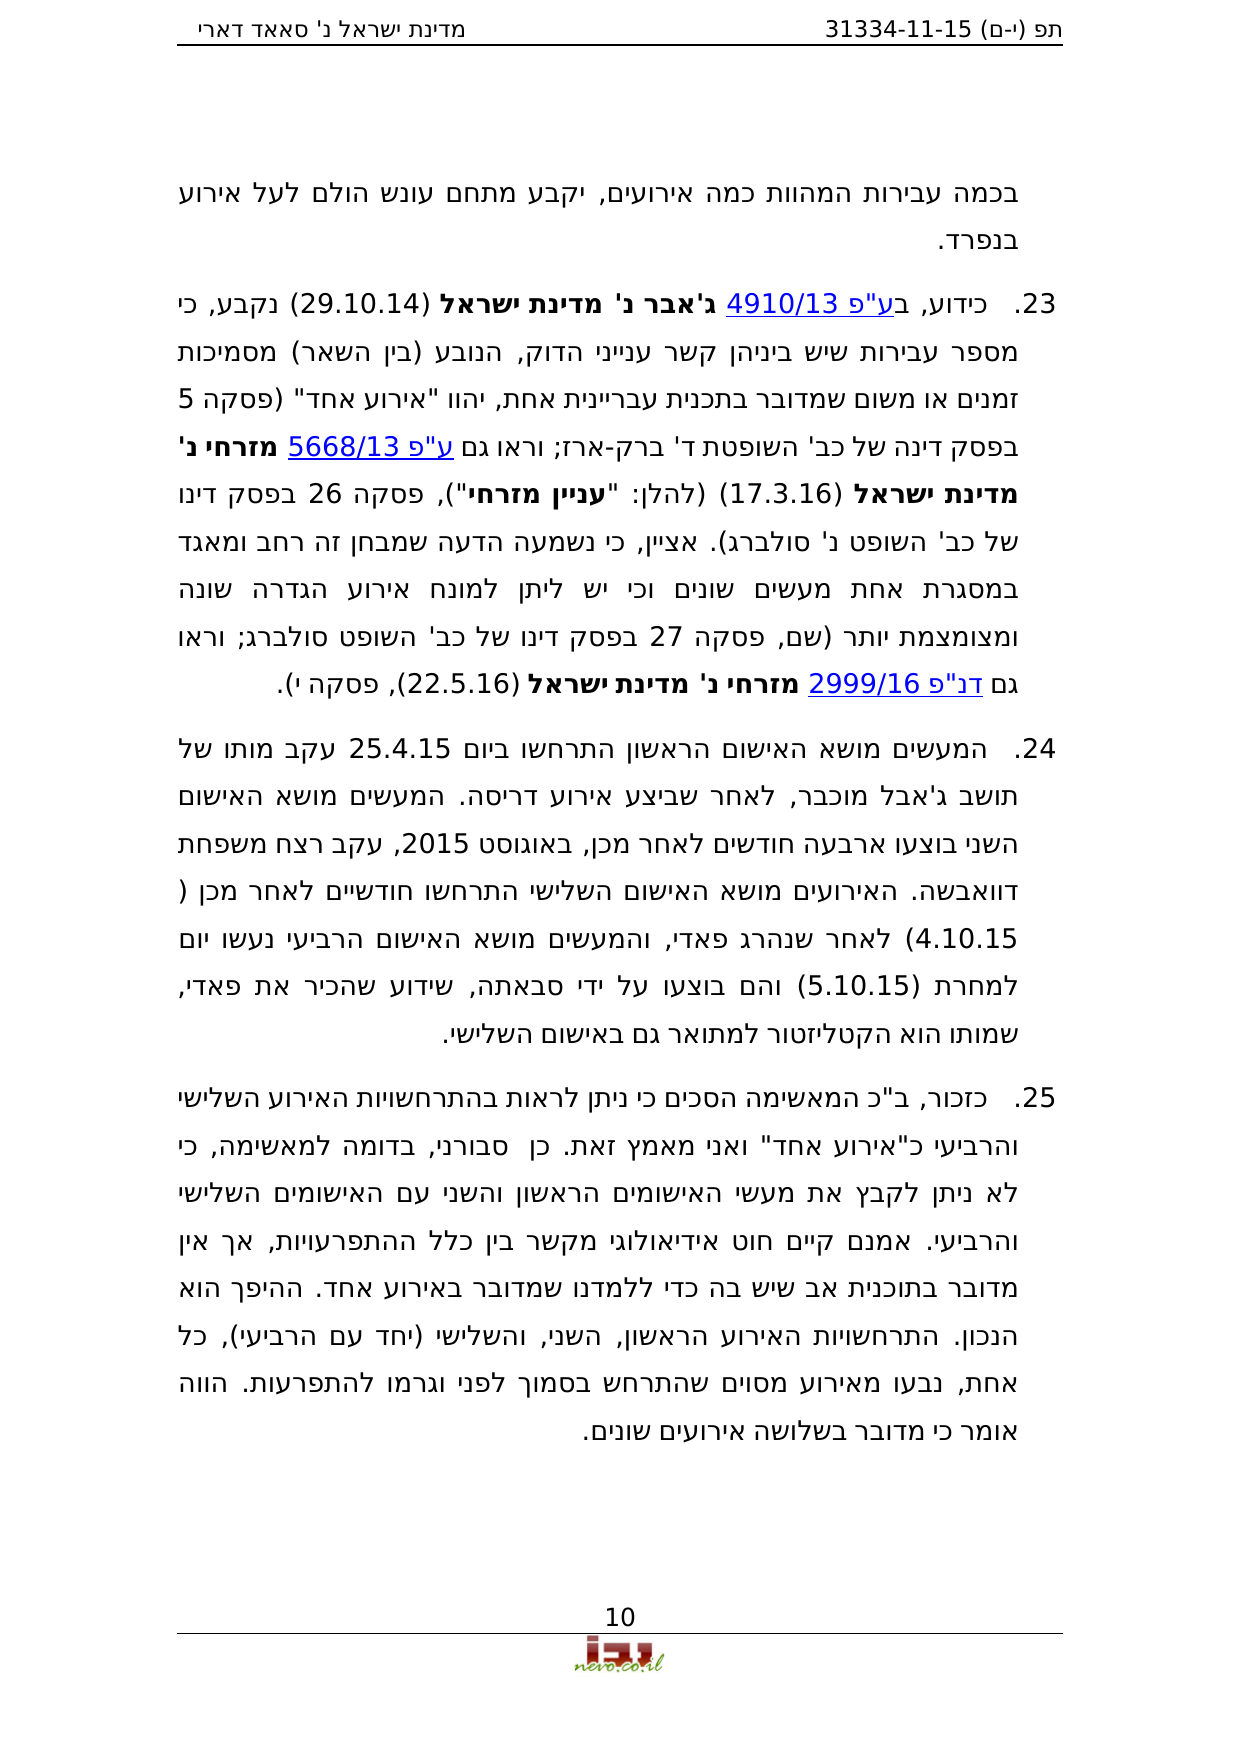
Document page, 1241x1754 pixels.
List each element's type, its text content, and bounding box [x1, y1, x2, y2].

list כזכור, ב"כ המאשימה הסכים כי ניתן לראות בהתרחשויות האירוע השלישי והרביעי כ"אירוע אחד" ואני מאמץ זאת. כן סבורני, בדומה למאשימה, כי לא ניתן לקבץ את מעשי האישומים הראשון והשני עם האישומים השלישי והרביעי. אמנם קיים חוט אידיאולוגי מקשר בין כלל ההתפרעויות, אך אין מדובר בתוכנית אב שיש בה כדי ללמדנו שמדובר באירוע אחד. ההיפך הוא הנכון. התרחשויות האירוע הראשון, השני, והשלישי (יחד עם הרביעי), כל אחת, נבעו מאירוע מסוים שהתרחש בסמוך לפני וגרמו להתפרעות. הווה אומר כי מדובר בשלושה אירועים שונים. [177, 1082, 1056, 1446]
picture [574, 1635, 666, 1673]
list המעשים מושא האישום הראשון התרחשו ביום 25.4.15 עקב מותו של תושב ג'אבל מוכבר, לאחר שביצע אירוע דריסה. המעשים מושא האישום השני בוצעו ארבעה חודשים לאחר מכן, באוגוסט 2015, עקב רצח משפחת דוואבשה. האירועים מושא האישום השלישי התרחשו חודשיים לאחר מכן (4.10.15) לאחר שנהרג פאדי, והמעשים מושא האישום הרביעי נעשו יום למחרת (5.10.15) והם בוצעו על ידי סבאתה, שידוע שהכיר את פאדי, שמותו הוא הקטליזטור למתואר גם באישום השלישי. [177, 733, 1056, 1050]
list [177, 177, 1056, 256]
list כידוע, בע"פ 4910/13 ג'אבר נ' מדינת ישראל (29.10.14) נקבע, כי מספר עבירות שיש ביניהן קשר ענייני הדוק, הנובע (בין השאר) מסמיכות זמנים או משום שמדובר בתכנית עבריינית אחת, יהוו "אירוע אחד" (פסקה 5 בפסק דינה של כב' השופטת ד' ברק-ארז; וראו גם ע"פ 5668/13 מזרחי נ' מדינת ישראל (17.3.16) (להלן: "עניין מזרחי"), פסקה 26 בפסק דינו של כב' השופט נ' סולברג). אציין, כי נשמעה הדעה שמבחן זה רחב ומאגד במסגרת אחת מעשים שונים וכי יש ליתן למונח אירוע הגדרה שונה ומצומצמת יותר (שם, פסקה 27 בפסק דינו של כב' השופט סולברג; וראו גם דנ"פ 2999/16 מזרחי נ' מדינת ישראל (22.5.16), פסקה י). [177, 289, 1056, 700]
